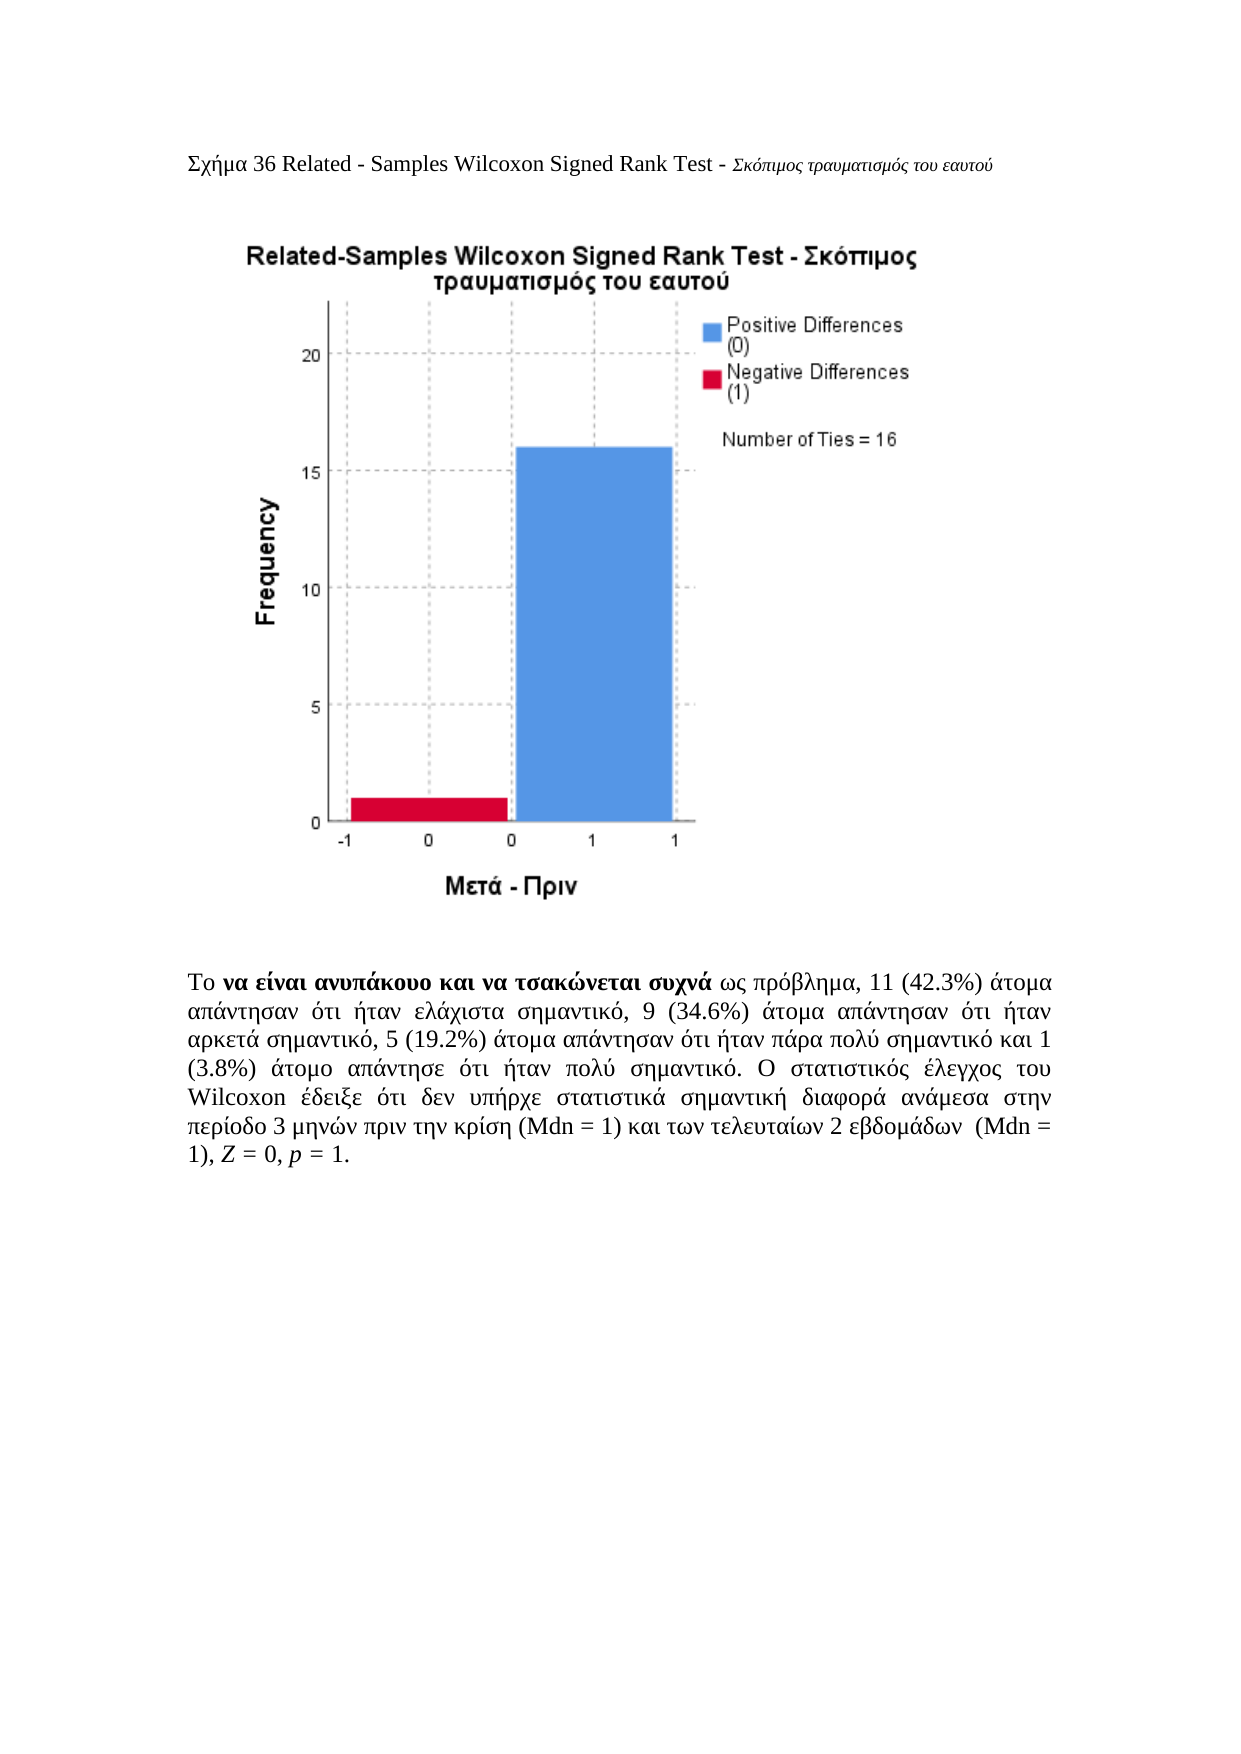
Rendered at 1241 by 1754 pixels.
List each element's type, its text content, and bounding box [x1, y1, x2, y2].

text Το να είναι ανυπάκουο και να τσακώνεται συχνά ως πρόβλημα, 11 (42.3%) άτομα απάντησαν ότι ήταν ελάχιστα σημαντικό, 9 (34.6%) άτομα απάντησαν ότι ήταν αρκετά σημαντικό, 5 (19.2%) άτομα απάντησαν ότι ήταν πάρα πολύ σημαντικό και 1 (3.8%) άτομο απάντησε ότι ήταν πολύ σημαντικό. Ο στατιστικός έλεγχος του Wilcoxon έδειξε ότι δεν υπήρχε στατιστικά σημαντική διαφορά ανάμεσα στην περίοδο 3 μηνών πριν την κρίση (Mdn = 1) και των τελευταίων 2 εβδομάδων (Mdn = 1), Z = 0, p = 1. [187, 967, 1053, 1168]
subtitle Σχήμα 36 Related - Samples Wilcoxon Signed Rank Test - Σκόπιμος τραυματισμός του εαυτού [187, 150, 1053, 176]
picture [187, 176, 979, 967]
